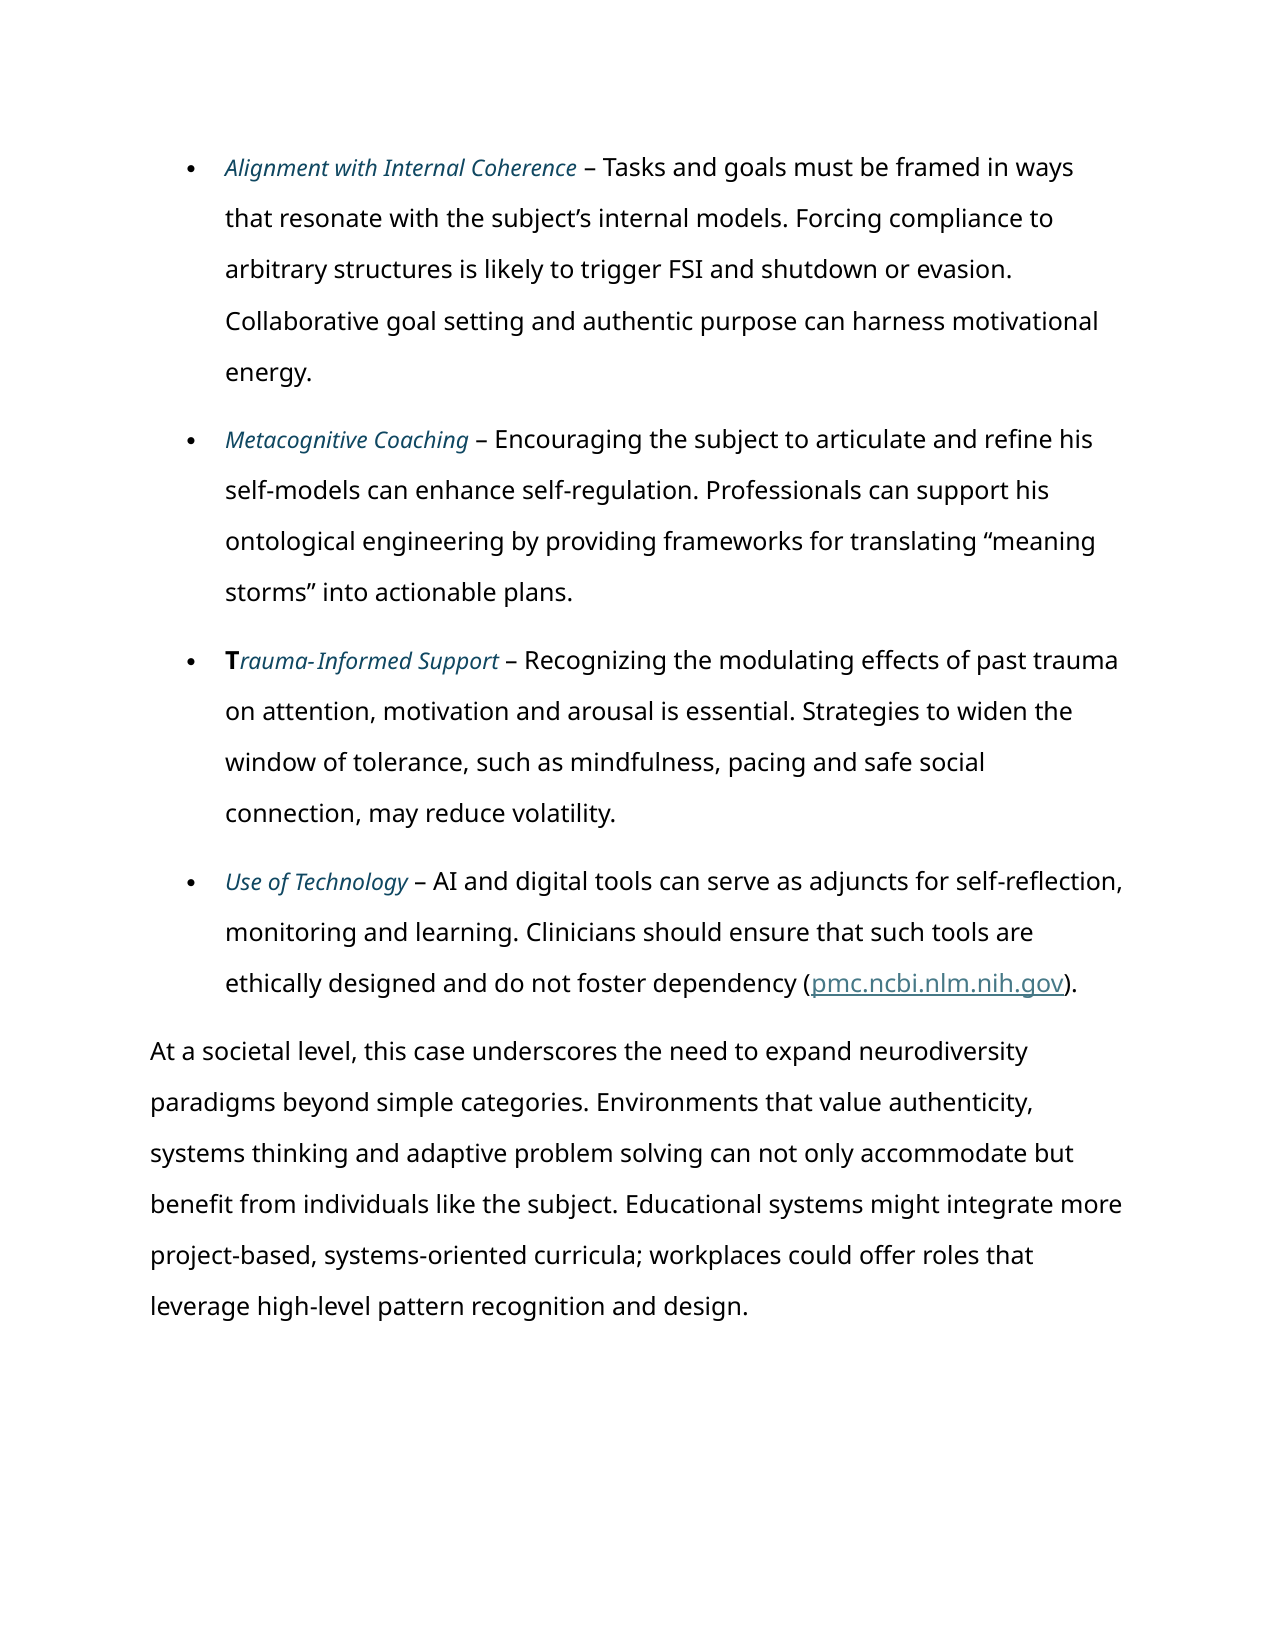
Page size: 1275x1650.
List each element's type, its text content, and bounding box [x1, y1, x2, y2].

list Use of Technology – AI and digital tools can serve as adjuncts for self-reflection, monitoring and learning. Clinicians should ensure that such tools are ethically designed and do not foster dependency (pmc.ncbi.nlm.nih.gov). [187, 863, 1125, 1000]
list Trauma-Informed Support – Recognizing the modulating effects of past trauma on attention, motivation and arousal is essential. Strategies to widen the window of tolerance, such as mindfulness, pacing and safe social connection, may reduce volatility. [187, 643, 1125, 830]
text At a societal level, this case underscores the need to expand neurodiversity paradigms beyond simple categories. Environments that value authenticity, systems thinking and adaptive problem solving can not only accommodate but benefit from individuals like the subject. Educational systems might integrate more project-based, systems-oriented curricula; workplaces could offer roles that leverage high-level pattern recognition and design. [150, 1033, 1125, 1369]
list Metacognitive Coaching – Encouraging the subject to articulate and refine his self-models can enhance self-regulation. Professionals can support his ontological engineering by providing frameworks for translating “meaning storms” into actionable plans. [187, 422, 1125, 609]
list Alignment with Internal Coherence – Tasks and goals must be framed in ways that resonate with the subject’s internal models. Forcing compliance to arbitrary structures is likely to trigger FSI and shutdown or evasion. Collaborative goal setting and authentic purpose can harness motivational energy. [187, 150, 1125, 388]
